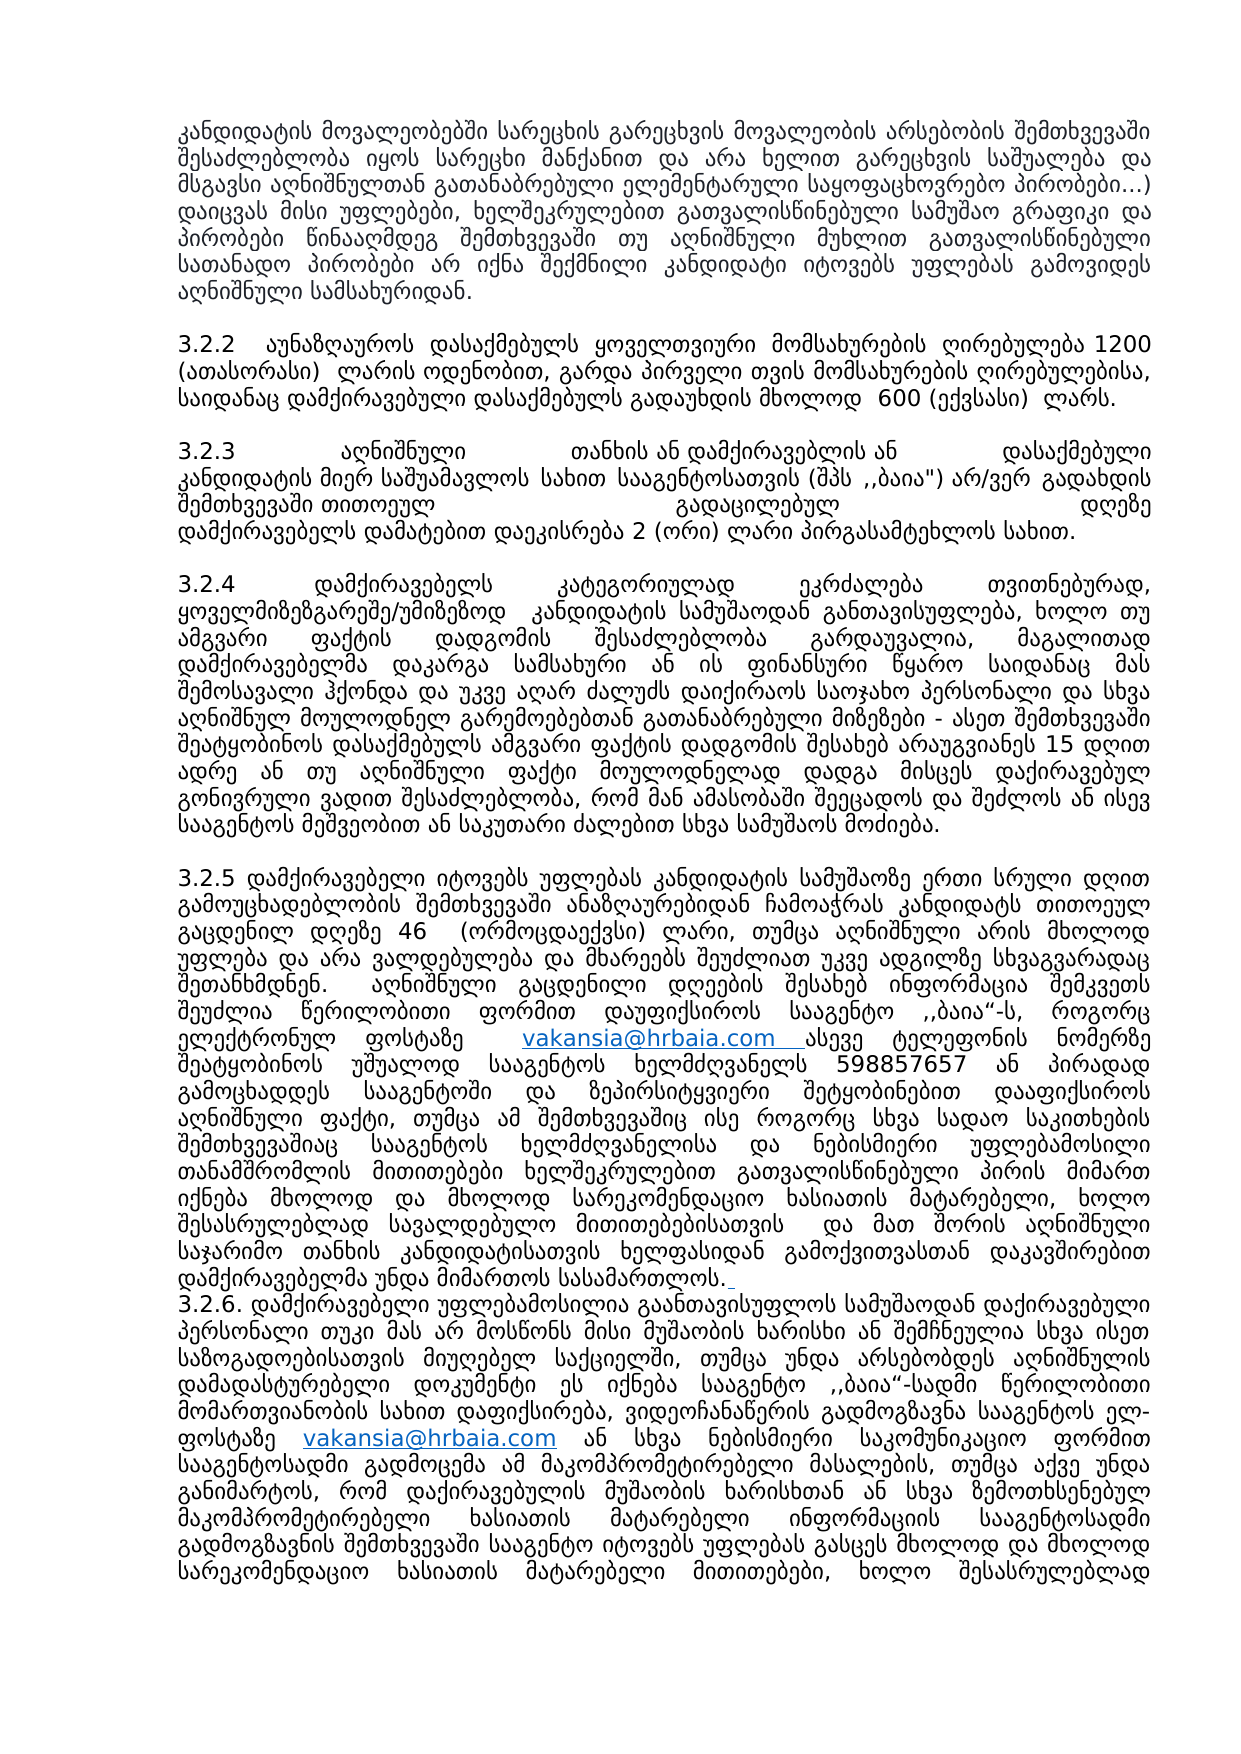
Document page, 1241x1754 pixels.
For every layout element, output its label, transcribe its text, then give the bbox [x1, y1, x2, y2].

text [177, 1291, 1152, 1585]
text 3.2.4 დამქირავებელს კატეგორიულად ეკრძალება თვითნებურად, ყოველმიზეზგარეშე/უმიზეზოდ კანდიდატის სამუშაოდან განთავისუფლება, ხოლო თუ ამგვარი ფაქტის დადგომის შესაძლებლობა გარდაუვალია, მაგალითად დამქირავებელმა დაკარგა სამსახური ან ის ფინანსური წყარო საიდანაც მას შემოსავალი ჰქონდა და უკვე აღარ ძალუძს დაიქირაოს საოჯახო პერსონალი და სხვა აღნიშნულ მოულოდნელ გარემოებებთან გათანაბრებული მიზეზები - ასეთ შემთხვევაში შეატყობინოს დასაქმებულს ამგვარი ფაქტის დადგომის შესახებ არაუგვიანეს 15 დღით ადრე ან თუ აღნიშნული ფაქტი მოულოდნელად დადგა მისცეს დაქირავებულ გონივრული ვადით შესაძლებლობა, რომ მან ამასობაში შეეცადოს და შეძლოს ან ისევ სააგენტოს მეშვეობით ან საკუთარი ძალებით სხვა სამუშაოს მოძიება. [177, 571, 1152, 838]
text 3.2.2 აუნაზღაუროს დასაქმებულს ყოველთვიური მომსახურების ღირებულება 1200 (ათასორასი) ლარის ოდენობით, გარდა პირველი თვის მომსახურების ღირებულებისა, საიდანაც დამქირავებული დასაქმებულს გადაუხდის მხოლოდ 600 (ექვსასი) ლარს. [177, 331, 1152, 411]
text 3.2.3 აღნიშნული თანხის ან დამქირავებლის ან დასაქმებული კანდიდატის მიერ საშუამავლოს სახით სააგენტოსათვის (შპს ,,ბაია") არ/ვერ გადახდის შემთხვევაში თითოეულ გადაცილებულ დღეზე დამქირავებელს დამატებით დაეკისრება 2 (ორი) ლარი პირგასამტეხლოს სახით. [177, 438, 1152, 545]
text 3.2.5 დამქირავებელი იტოვებს უფლებას კანდიდატის სამუშაოზე ერთი სრული დღით გამოუცხადებლობის შემთხვევაში ანაზღაურებიდან ჩამოაჭრას კანდიდატს თითოეულ გაცდენილ დღეზე 46 (ორმოცდაექვსი) ლარი, თუმცა აღნიშნული არის მხოლოდ უფლება და არა ვალდებულება და მხარეებს შეუძლიათ უკვე ადგილზე სხვაგვარადაც შეთანხმდნენ. აღნიშნული გაცდენილი დღეების შესახებ ინფორმაცია შემკვეთს შეუძლია წერილობითი ფორმით დაუფიქსიროს სააგენტო ,,ბაია“-ს, როგორც ელექტრონულ ფოსტაზე vakansia@hrbaia.com ასევე ტელეფონის ნომერზე შეატყობინოს უშუალოდ სააგენტოს ხელმძღვანელს 598857657 ან პირადად გამოცხადდეს სააგენტოში და ზეპირსიტყვიერი შეტყობინებით დააფიქსიროს აღნიშნული ფაქტი, თუმცა ამ შემთხვევაშიც ისე როგორც სხვა სადაო საკითხების შემთხვევაშიაც სააგენტოს ხელმძღვანელისა და ნებისმიერი უფლებამოსილი თანამშრომლის მითითებები ხელშეკრულებით გათვალისწინებული პირის მიმართ იქნება მხოლოდ და მხოლოდ სარეკომენდაციო ხასიათის მატარებელი, ხოლო შესასრულებლად სავალდებულო მითითებებისათვის და მათ შორის აღნიშნული საჯარიმო თანხის კანდიდატისათვის ხელფასიდან გამოქვითვასთან დაკავშირებით დამქირავებელმა უნდა მიმართოს სასამართლოს. [177, 865, 1152, 1291]
text 3.2.1 დასაქმებულს შეუქმნას მუშაობისათვის სათანადო პირობები (ისეთი ელემენტარული მაგალითად როგორიცაა ზამთარში ბინაში იყოს გათბობა, ხოლო ზაფხულში კი კონდიცირება ან გაგრილების სხვა ელემენტარული საშუალება, კანდიდატის მოვალეობებში სარეცხის გარეცხვის მოვალეობის არსებობის შემთხვევაში შესაძლებლობა იყოს სარეცხი მანქანით და არა ხელით გარეცხვის საშუალება და მსგავსი აღნიშნულთან გათანაბრებული ელემენტარული საყოფაცხოვრებო პირობები...) დაიცვას მისი უფლებები, ხელშეკრულებით გათვალისწინებული სამუშაო გრაფიკი და პირობები წინააღმდეგ შემთხვევაში თუ აღნიშნული მუხლით გათვალისწინებული სათანადო პირობები არ იქნა შექმნილი კანდიდატი იტოვებს უფლებას გამოვიდეს აღნიშნული სამსახურიდან. [473, 225, 1152, 305]
